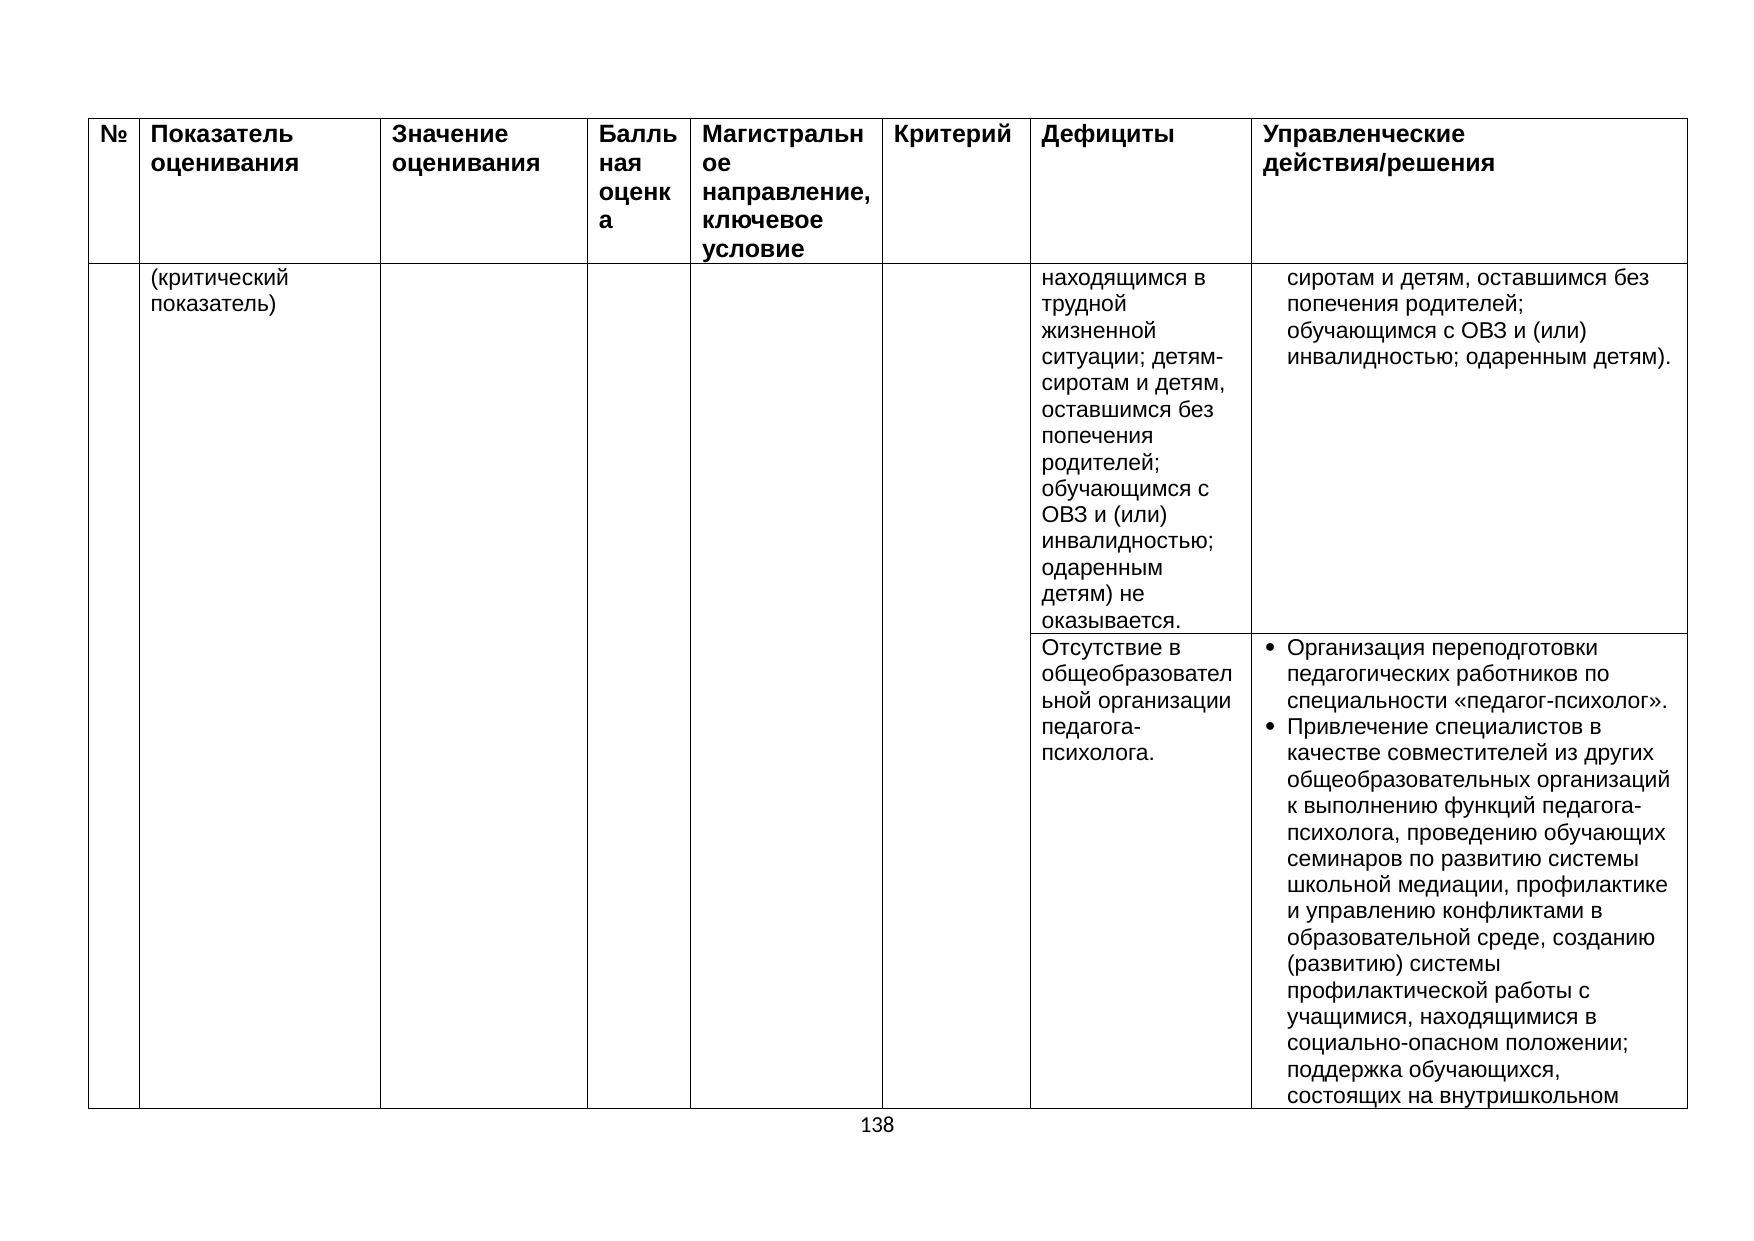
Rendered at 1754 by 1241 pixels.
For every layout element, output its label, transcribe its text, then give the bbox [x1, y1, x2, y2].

table_header Магистральное направление, ключевое условие [691, 119, 882, 263]
table_header Значение оценивания [381, 119, 587, 263]
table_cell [1031, 634, 1251, 1108]
table_header Балльная оценка [588, 119, 690, 263]
table_header Управленческие действия/решения [1252, 119, 1687, 263]
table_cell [1252, 264, 1687, 633]
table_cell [1031, 264, 1251, 633]
table_header № [89, 119, 139, 263]
table_header Дефициты [1031, 119, 1251, 263]
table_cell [1252, 634, 1687, 1108]
table_header Критерий [883, 119, 1030, 263]
table_header Показатель оценивания [140, 119, 380, 263]
